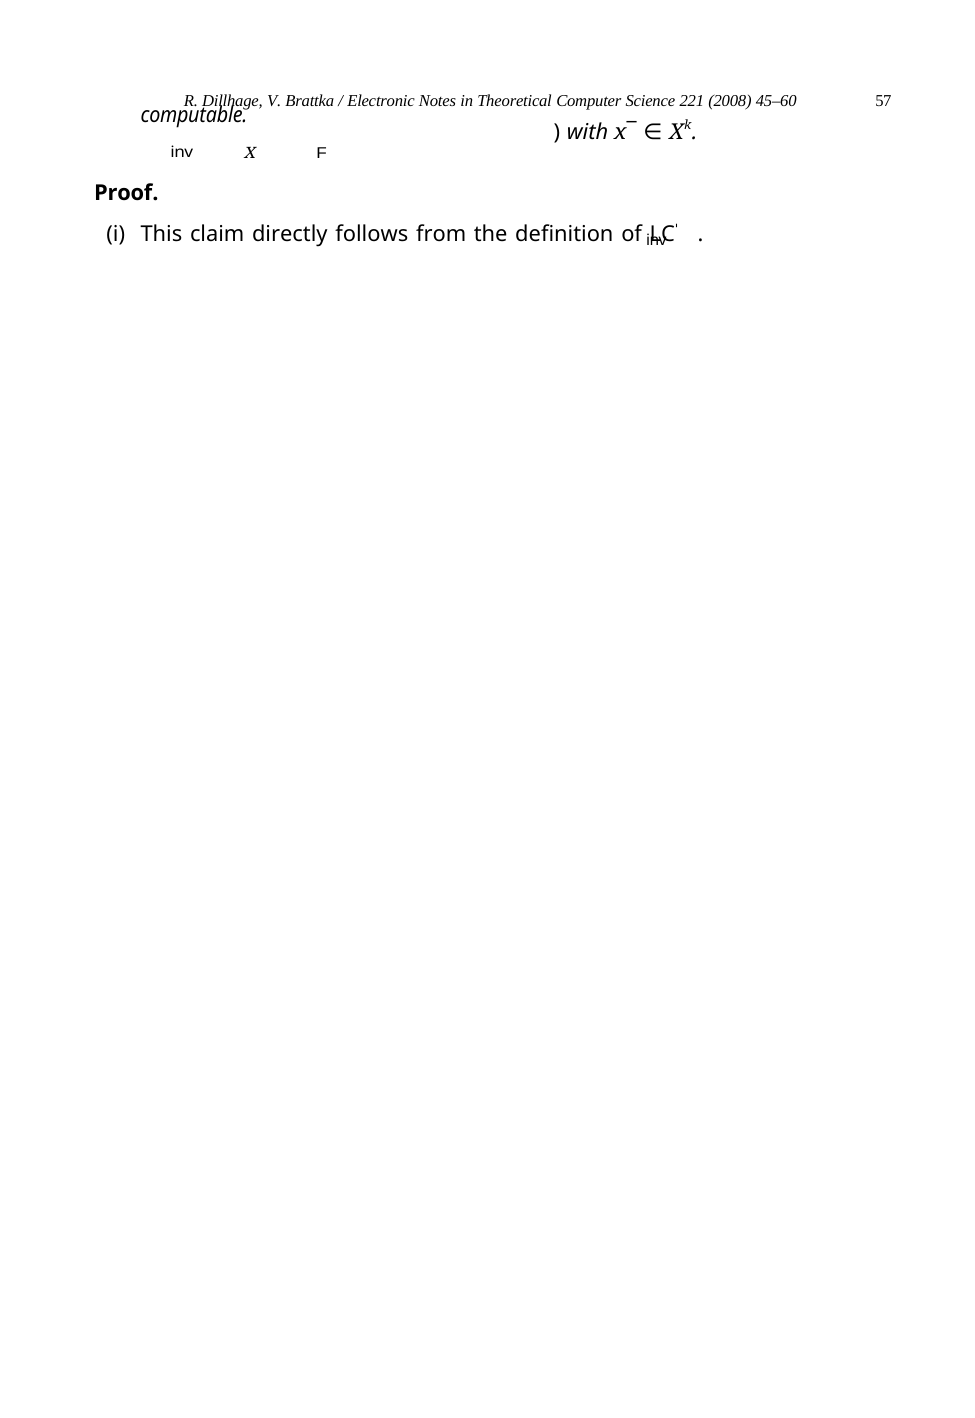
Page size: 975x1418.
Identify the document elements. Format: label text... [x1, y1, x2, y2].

text inv X F [170, 145, 904, 162]
text ) with x¯ ∈ Xk. [553, 116, 904, 145]
subtitle Proof. [94, 177, 904, 206]
list LC' is (δ∗ , δX, δ∗)-computable. [100, 108, 534, 126]
list This claim directly follows from the definition of LC' . [106, 218, 904, 248]
